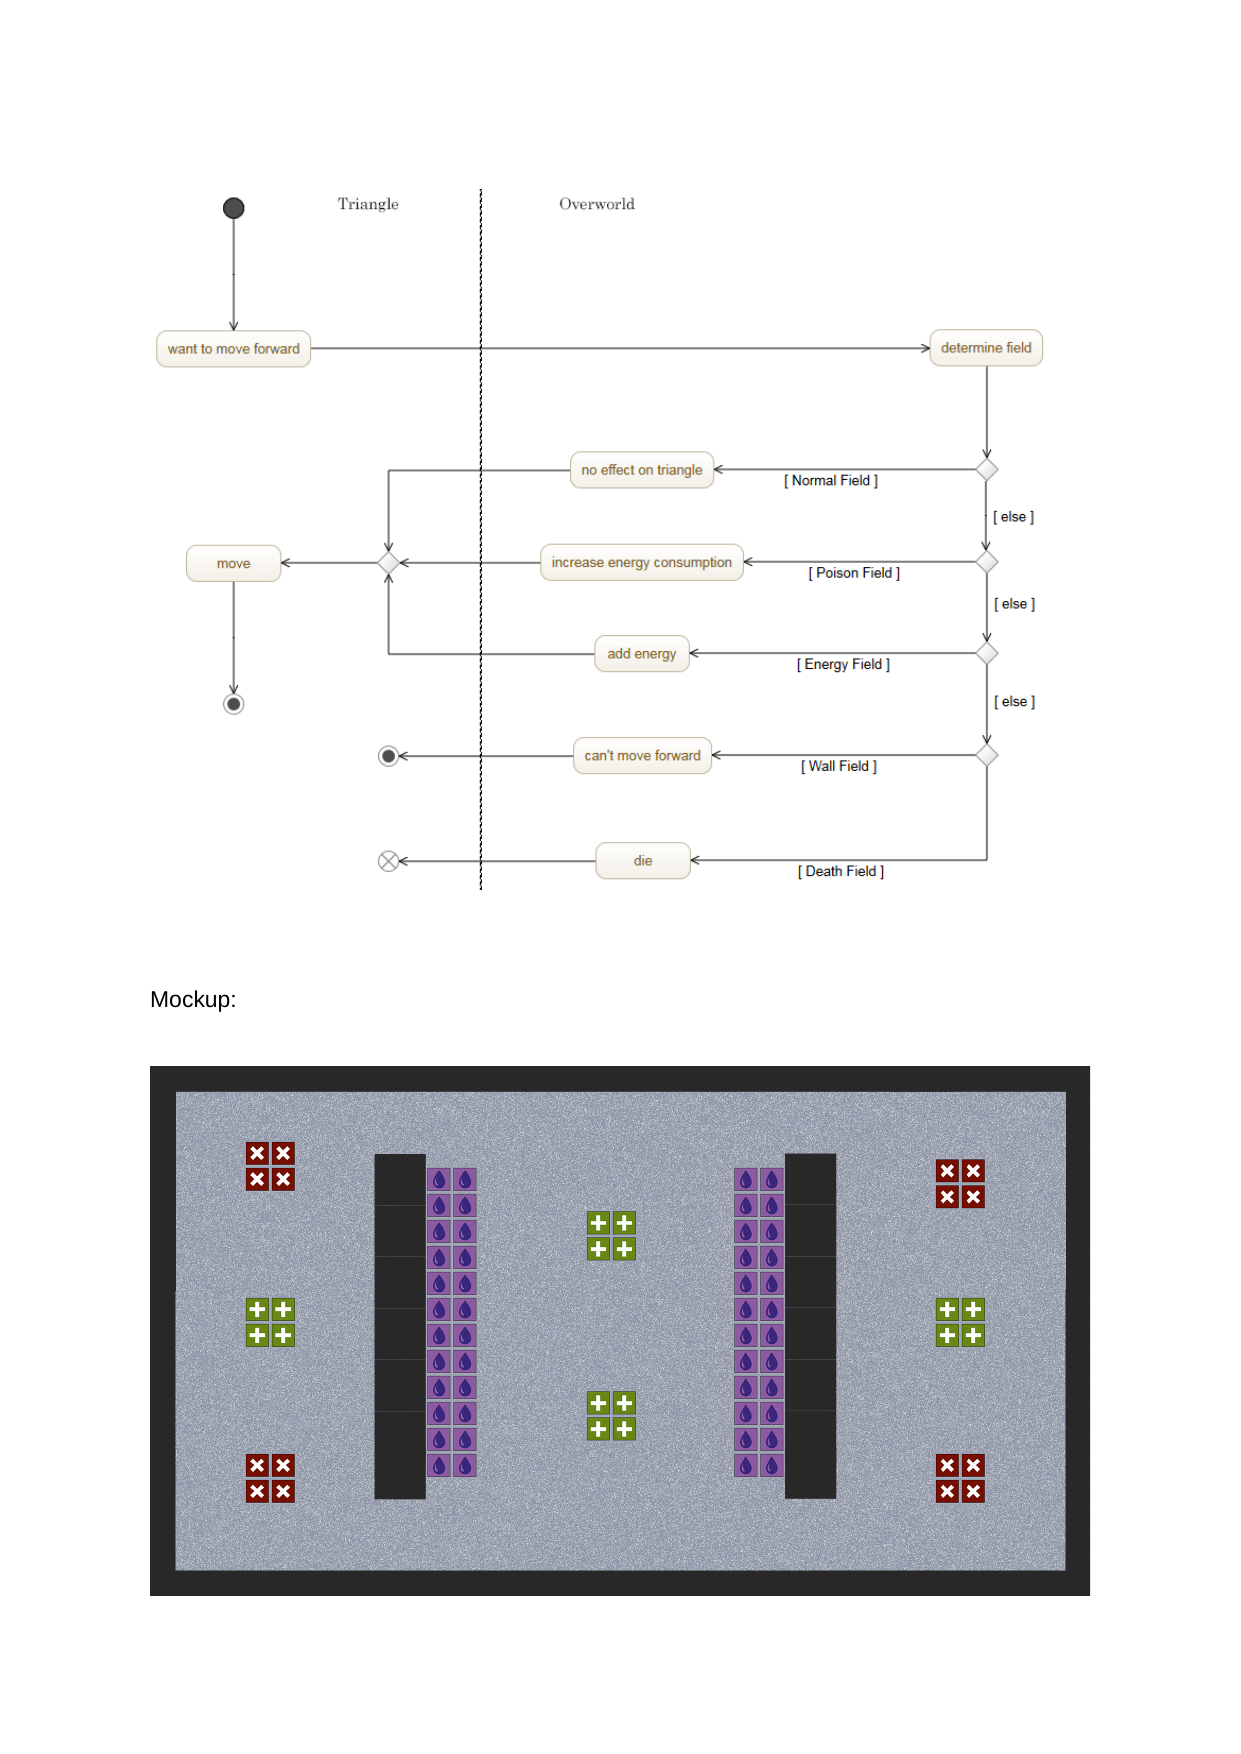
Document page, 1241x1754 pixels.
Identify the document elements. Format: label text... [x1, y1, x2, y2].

text Mockup: [150, 986, 1090, 1013]
picture [150, 1066, 1091, 1596]
picture [134, 171, 1075, 908]
